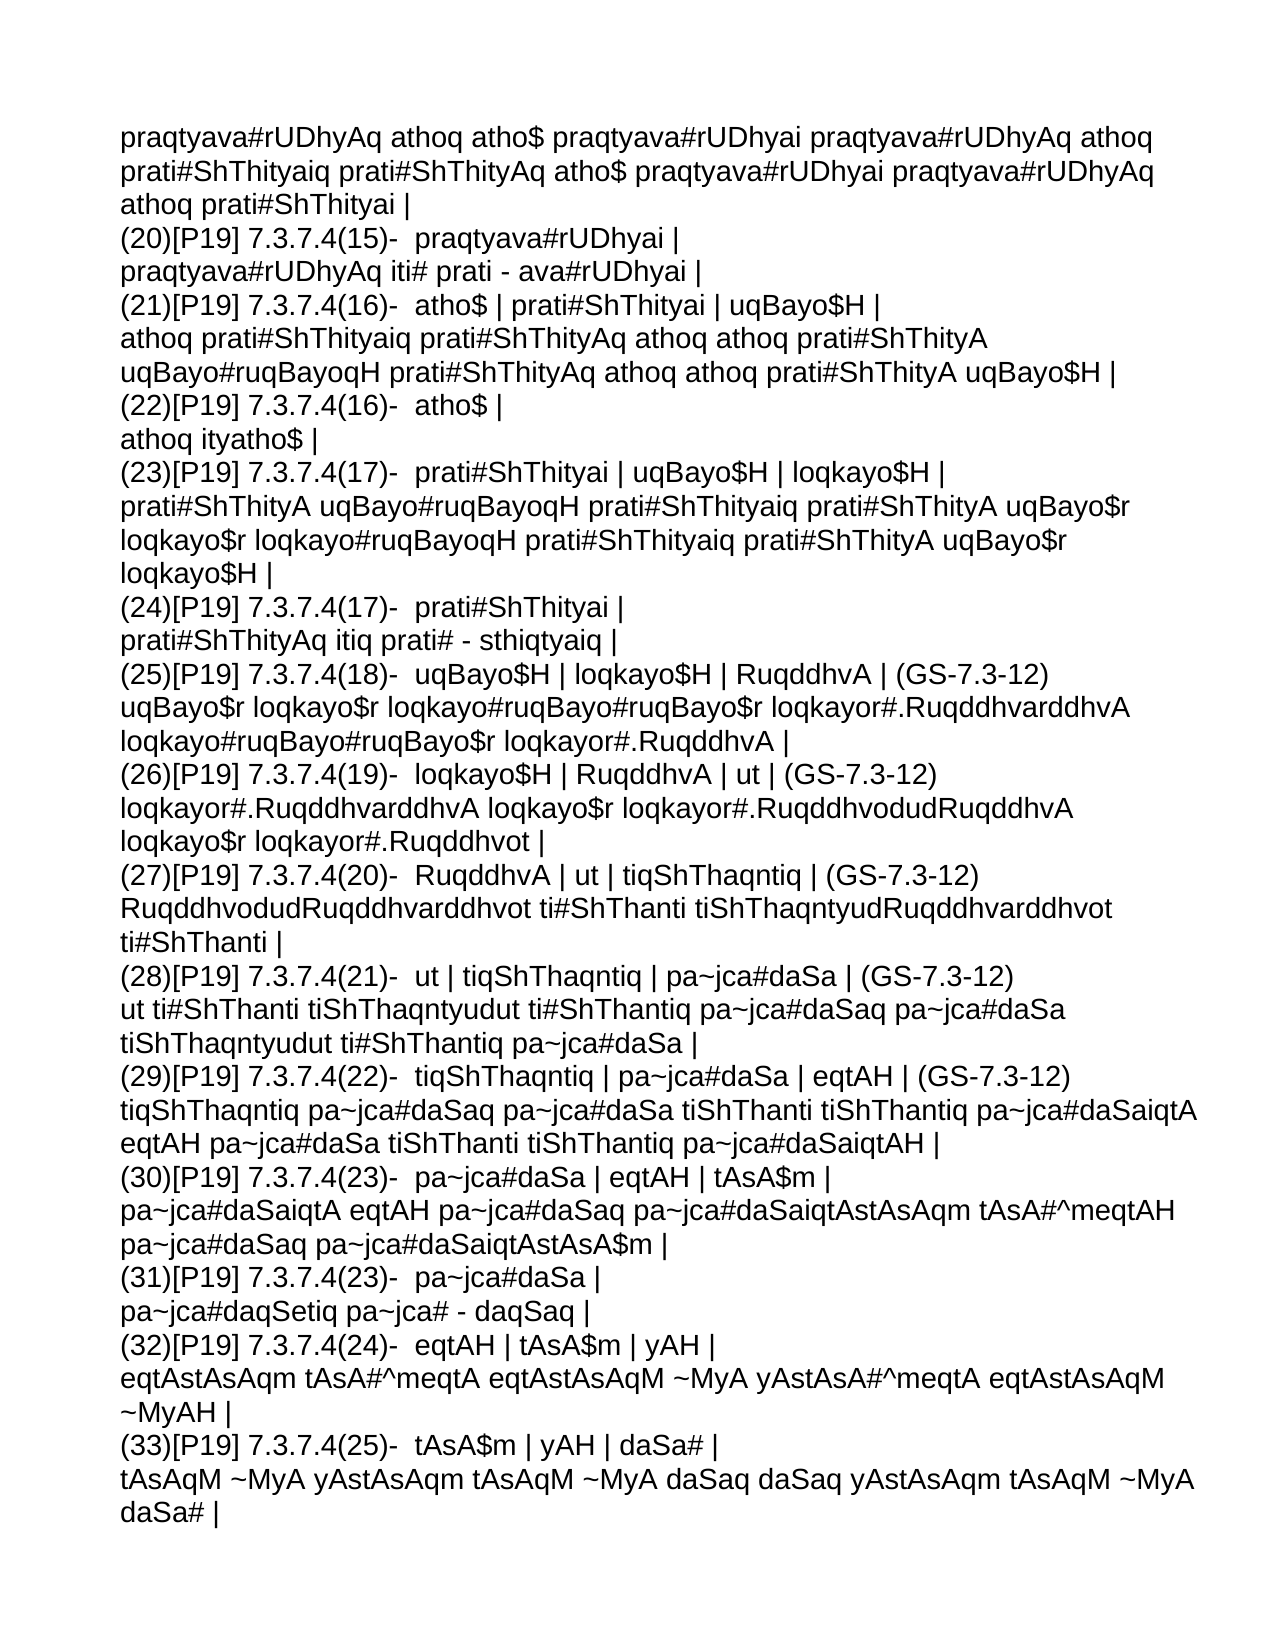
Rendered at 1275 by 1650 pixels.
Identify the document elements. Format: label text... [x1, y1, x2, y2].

text (21)[P19] 7.3.7.4(16)- atho$ | prati#ShThityai | uqBayo$H | [120, 288, 1200, 321]
text (22)[P19] 7.3.7.4(16)- atho$ | [120, 388, 1200, 422]
text (27)[P19] 7.3.7.4(20)- RuqddhvA | ut | tiqShThaqntiq | (GS-7.3-12) [120, 858, 1200, 891]
text (23)[P19] 7.3.7.4(17)- prati#ShThityai | uqBayo$H | loqkayo$H | [120, 455, 1200, 489]
text (30)[P19] 7.3.7.4(23)- pa~jca#daSa | eqtAH | tAsA$m | [120, 1160, 1200, 1193]
text (26)[P19] 7.3.7.4(19)- loqkayo$H | RuqddhvA | ut | (GS-7.3-12) [120, 757, 1200, 791]
text praqtyava#rUDhyAq athoq atho$ praqtyava#rUDhyai praqtyava#rUDhyAq athoq prati#ShThityaiq prati#ShThityAq atho$ praqtyava#rUDhyai praqtyava#rUDhyAq athoq prati#ShThityai | [120, 120, 1200, 221]
text (29)[P19] 7.3.7.4(22)- tiqShThaqntiq | pa~jca#daSa | eqtAH | (GS-7.3-12) [120, 1059, 1200, 1093]
text ut ti#ShThanti tiShThaqntyudut ti#ShThantiq pa~jca#daSaq pa~jca#daSa tiShThaqntyudut ti#ShThantiq pa~jca#daSa | [120, 992, 1200, 1059]
text (31)[P19] 7.3.7.4(23)- pa~jca#daSa | [120, 1260, 1200, 1294]
text athoq prati#ShThityaiq prati#ShThityAq athoq athoq prati#ShThityA uqBayo#ruqBayoqH prati#ShThityAq athoq athoq prati#ShThityA uqBayo$H | [120, 321, 1200, 388]
text tAsAqM ~MyA yAstAsAqm tAsAqM ~MyA daSaq daSaq yAstAsAqm tAsAqM ~MyA daSa# | [120, 1462, 1200, 1529]
text loqkayor#.RuqddhvarddhvA loqkayo$r loqkayor#.RuqddhvodudRuqddhvA loqkayo$r loqkayor#.Ruqddhvot | [120, 791, 1200, 858]
text (28)[P19] 7.3.7.4(21)- ut | tiqShThaqntiq | pa~jca#daSa | (GS-7.3-12) [120, 958, 1200, 992]
text prati#ShThityA uqBayo#ruqBayoqH prati#ShThityaiq prati#ShThityA uqBayo$r loqkayo$r loqkayo#ruqBayoqH prati#ShThityaiq prati#ShThityA uqBayo$r loqkayo$H | [120, 489, 1200, 589]
text pa~jca#daSaiqtA eqtAH pa~jca#daSaq pa~jca#daSaiqtAstAsAqm tAsA#^meqtAH pa~jca#daSaq pa~jca#daSaiqtAstAsA$m | [120, 1193, 1200, 1260]
text (25)[P19] 7.3.7.4(18)- uqBayo$H | loqkayo$H | RuqddhvA | (GS-7.3-12) [120, 657, 1200, 690]
text tiqShThaqntiq pa~jca#daSaq pa~jca#daSa tiShThanti tiShThantiq pa~jca#daSaiqtA eqtAH pa~jca#daSa tiShThanti tiShThantiq pa~jca#daSaiqtAH | [120, 1093, 1200, 1160]
text prati#ShThityAq itiq prati# - sthiqtyaiq | [120, 623, 1200, 657]
text (20)[P19] 7.3.7.4(15)- praqtyava#rUDhyai | [120, 221, 1200, 254]
text (33)[P19] 7.3.7.4(25)- tAsA$m | yAH | daSa# | [120, 1428, 1200, 1462]
text uqBayo$r loqkayo$r loqkayo#ruqBayo#ruqBayo$r loqkayor#.RuqddhvarddhvA loqkayo#ruqBayo#ruqBayo$r loqkayor#.RuqddhvA | [120, 690, 1200, 757]
text athoq ityatho$ | [120, 422, 1200, 455]
text eqtAstAsAqm tAsA#^meqtA eqtAstAsAqM ~MyA yAstAsA#^meqtA eqtAstAsAqM ~MyAH | [120, 1361, 1200, 1428]
text (24)[P19] 7.3.7.4(17)- prati#ShThityai | [120, 589, 1200, 623]
text praqtyava#rUDhyAq iti# prati - ava#rUDhyai | [120, 254, 1200, 288]
text RuqddhvodudRuqddhvarddhvot ti#ShThanti tiShThaqntyudRuqddhvarddhvot ti#ShThanti | [120, 891, 1200, 958]
text (32)[P19] 7.3.7.4(24)- eqtAH | tAsA$m | yAH | [120, 1327, 1200, 1361]
text pa~jca#daqSetiq pa~jca# - daqSaq | [120, 1294, 1200, 1327]
